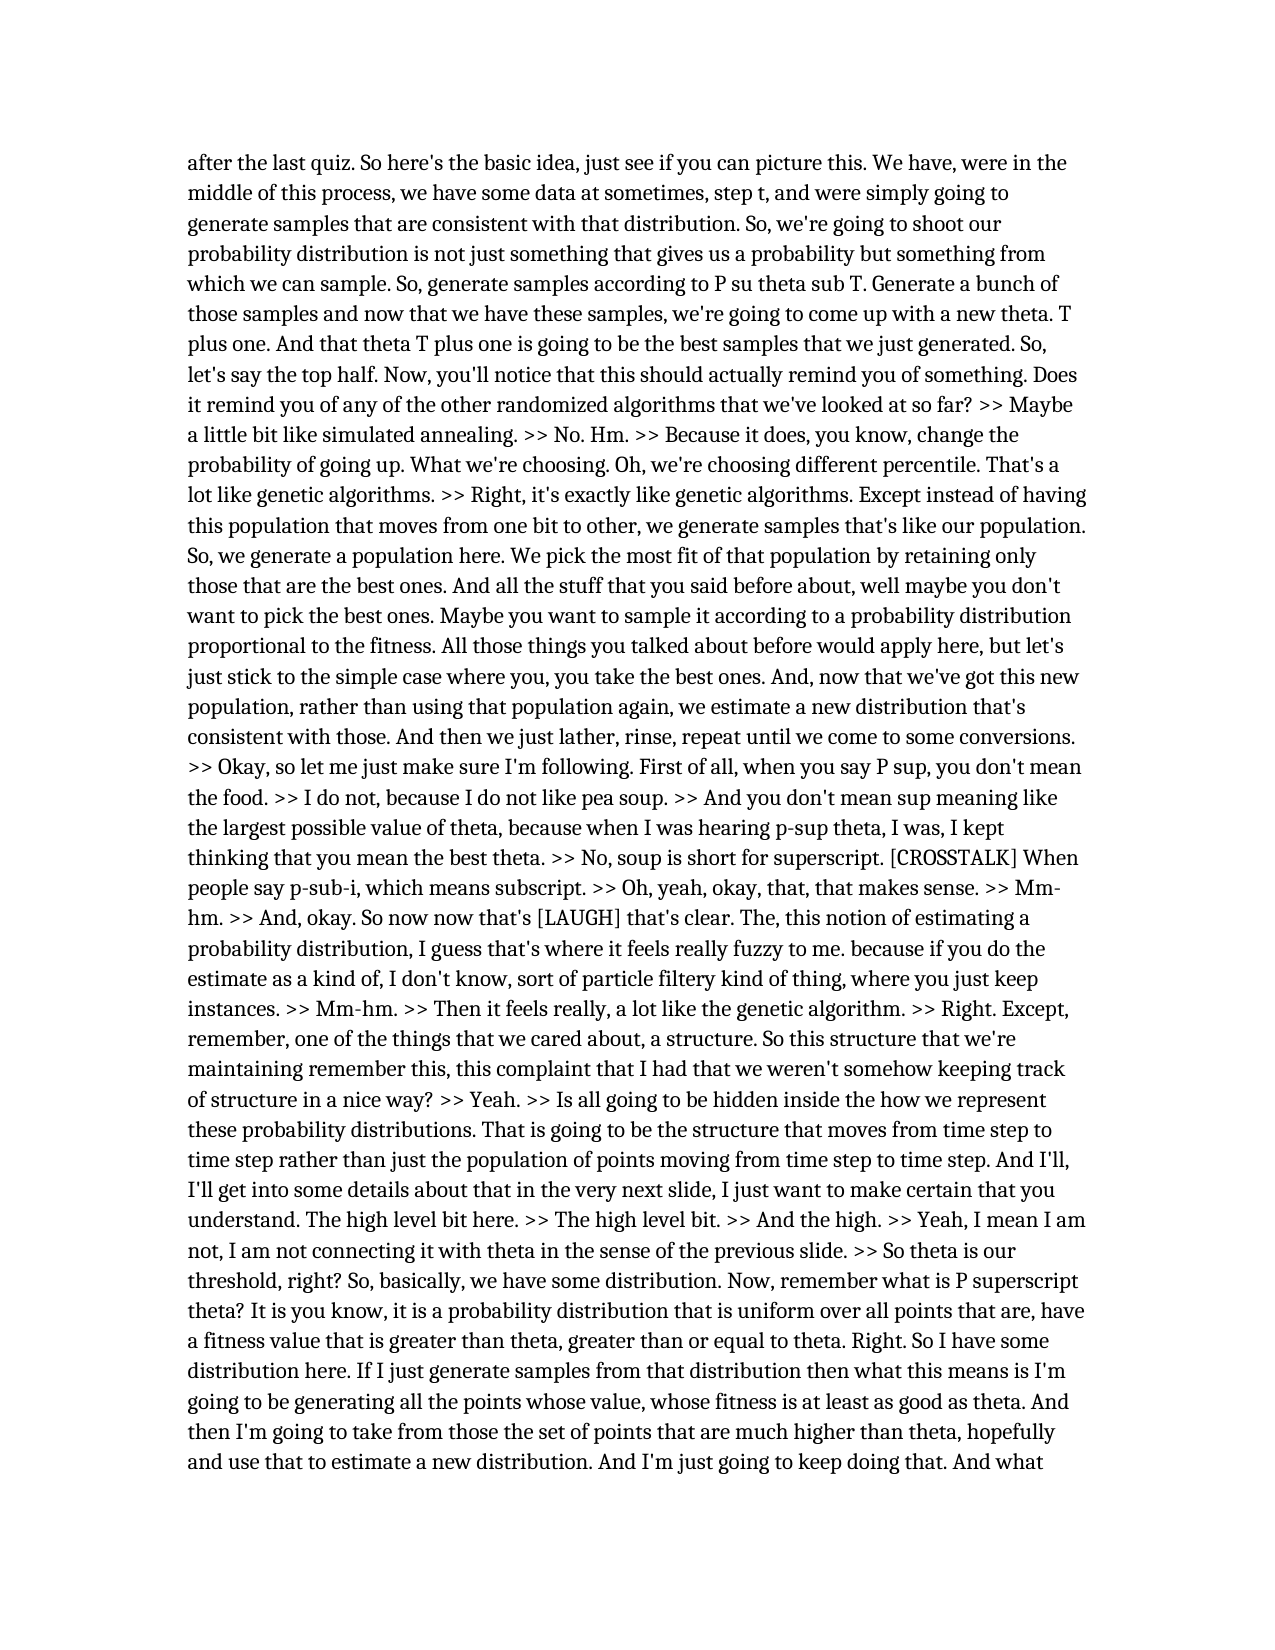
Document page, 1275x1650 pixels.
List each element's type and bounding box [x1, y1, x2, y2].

text [187, 150, 1087, 1475]
